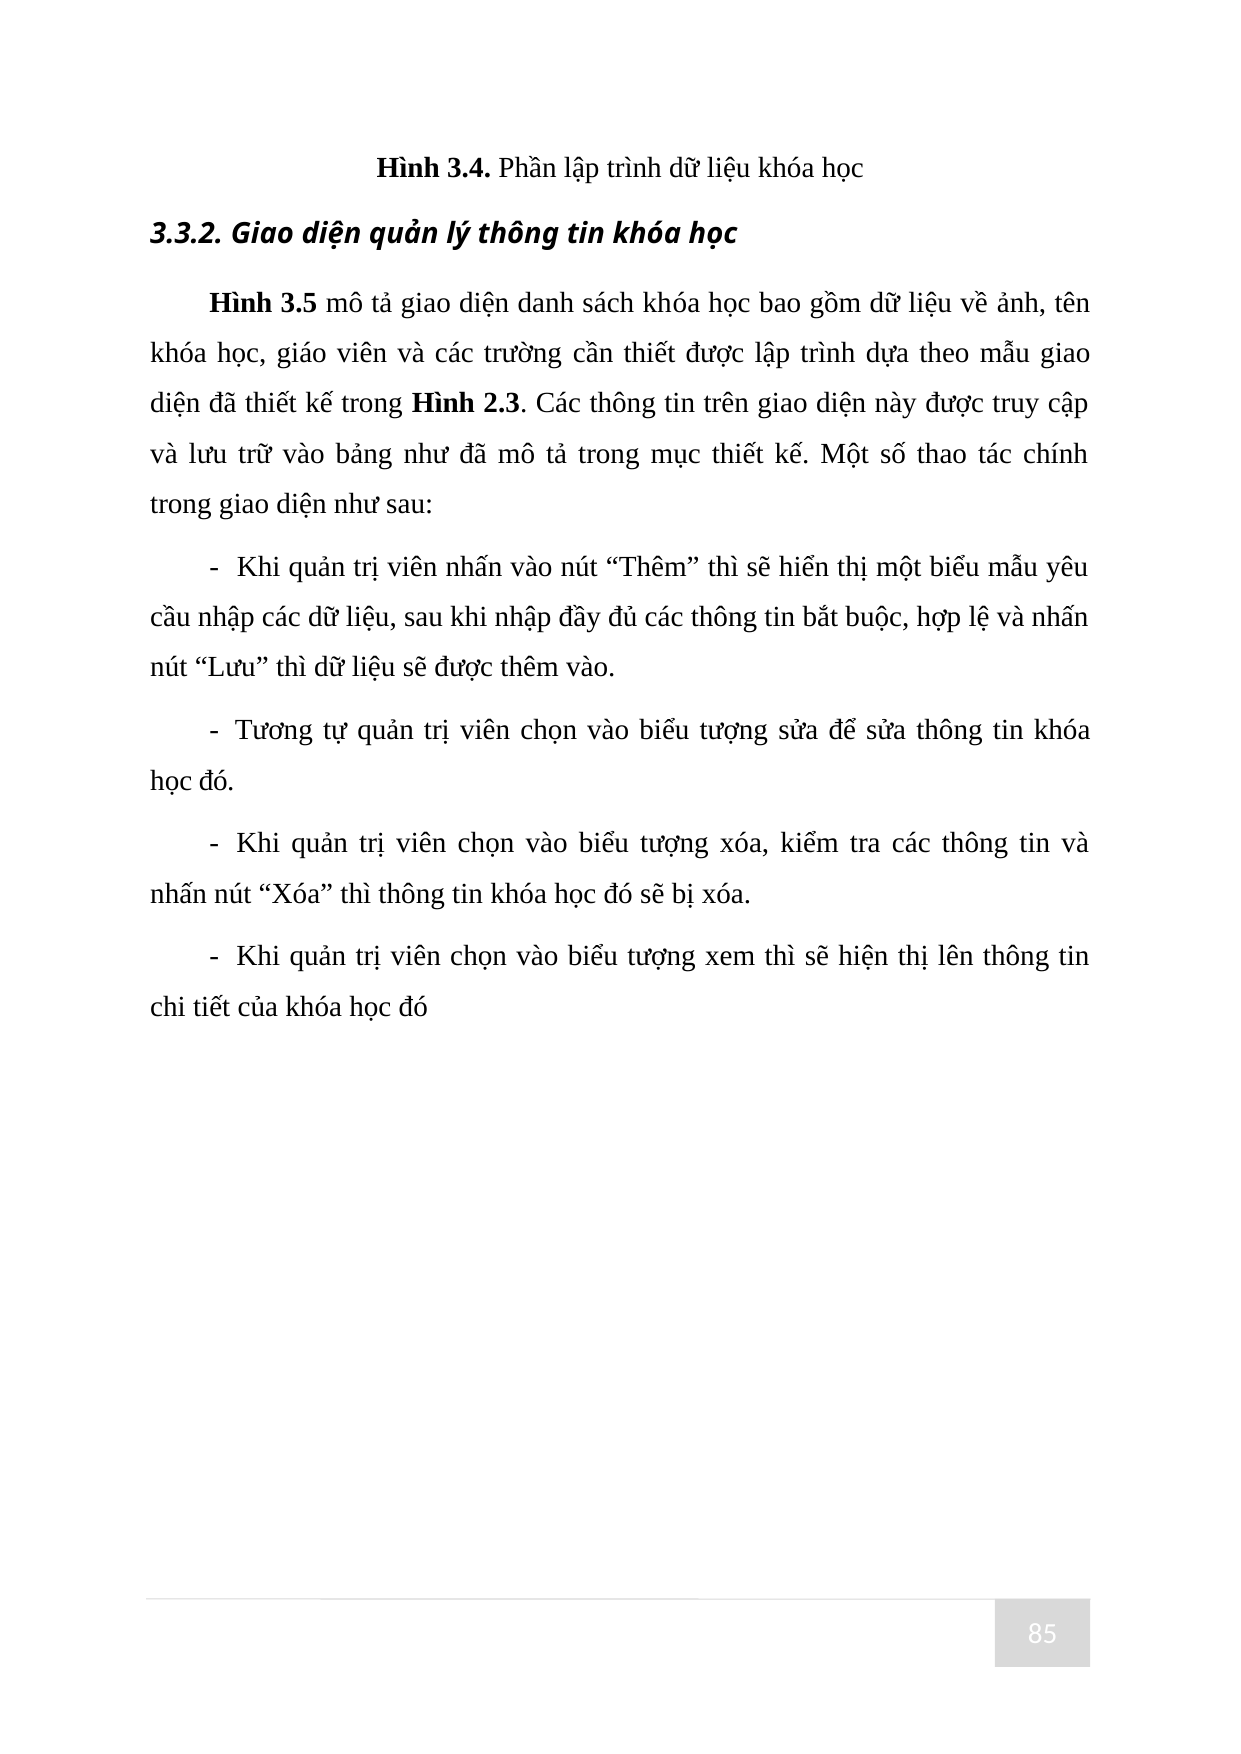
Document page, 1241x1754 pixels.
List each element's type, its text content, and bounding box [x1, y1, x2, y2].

subtitle 3.3.2. Giao diện quản lý thông tin khóa học [150, 213, 1090, 252]
list Khi quản trị viên nhấn vào nút “Thêm” thì sẽ hiển thị một biểu mẫu yêu cầu nhập các dữ liệu, sau khi nhập đầy đủ các thông tin bắt buộc, hợp lệ và nhấn nút “Lưu” thì dữ liệu sẽ được thêm vào. [150, 549, 1090, 683]
list Tương tự quản trị viên chọn vào biểu tượng sửa để sửa thông tin khóa học đó. [150, 712, 1090, 796]
text Hình 3.4. Phần lập trình dữ liệu khóa học [150, 150, 1090, 183]
text Hình 3.5 mô tả giao diện danh sách khóa học bao gồm dữ liệu về ảnh, tên khóa học, giáo viên và các trường cần thiết được lập trình dựa theo mẫu giao diện đã thiết kế trong Hình 2.3. Các thông tin trên giao diện này được truy cập và lưu trữ vào bảng như đã mô tả trong mục thiết kế. Một số thao tác chính trong giao diện như sau: [150, 285, 1090, 519]
list Khi quản trị viên chọn vào biểu tượng xem thì sẽ hiện thị lên thông tin chi tiết của khóa học đó [150, 938, 1090, 1022]
list Khi quản trị viên chọn vào biểu tượng xóa, kiểm tra các thông tin và nhấn nút “Xóa” thì thông tin khóa học đó sẽ bị xóa. [150, 825, 1090, 909]
